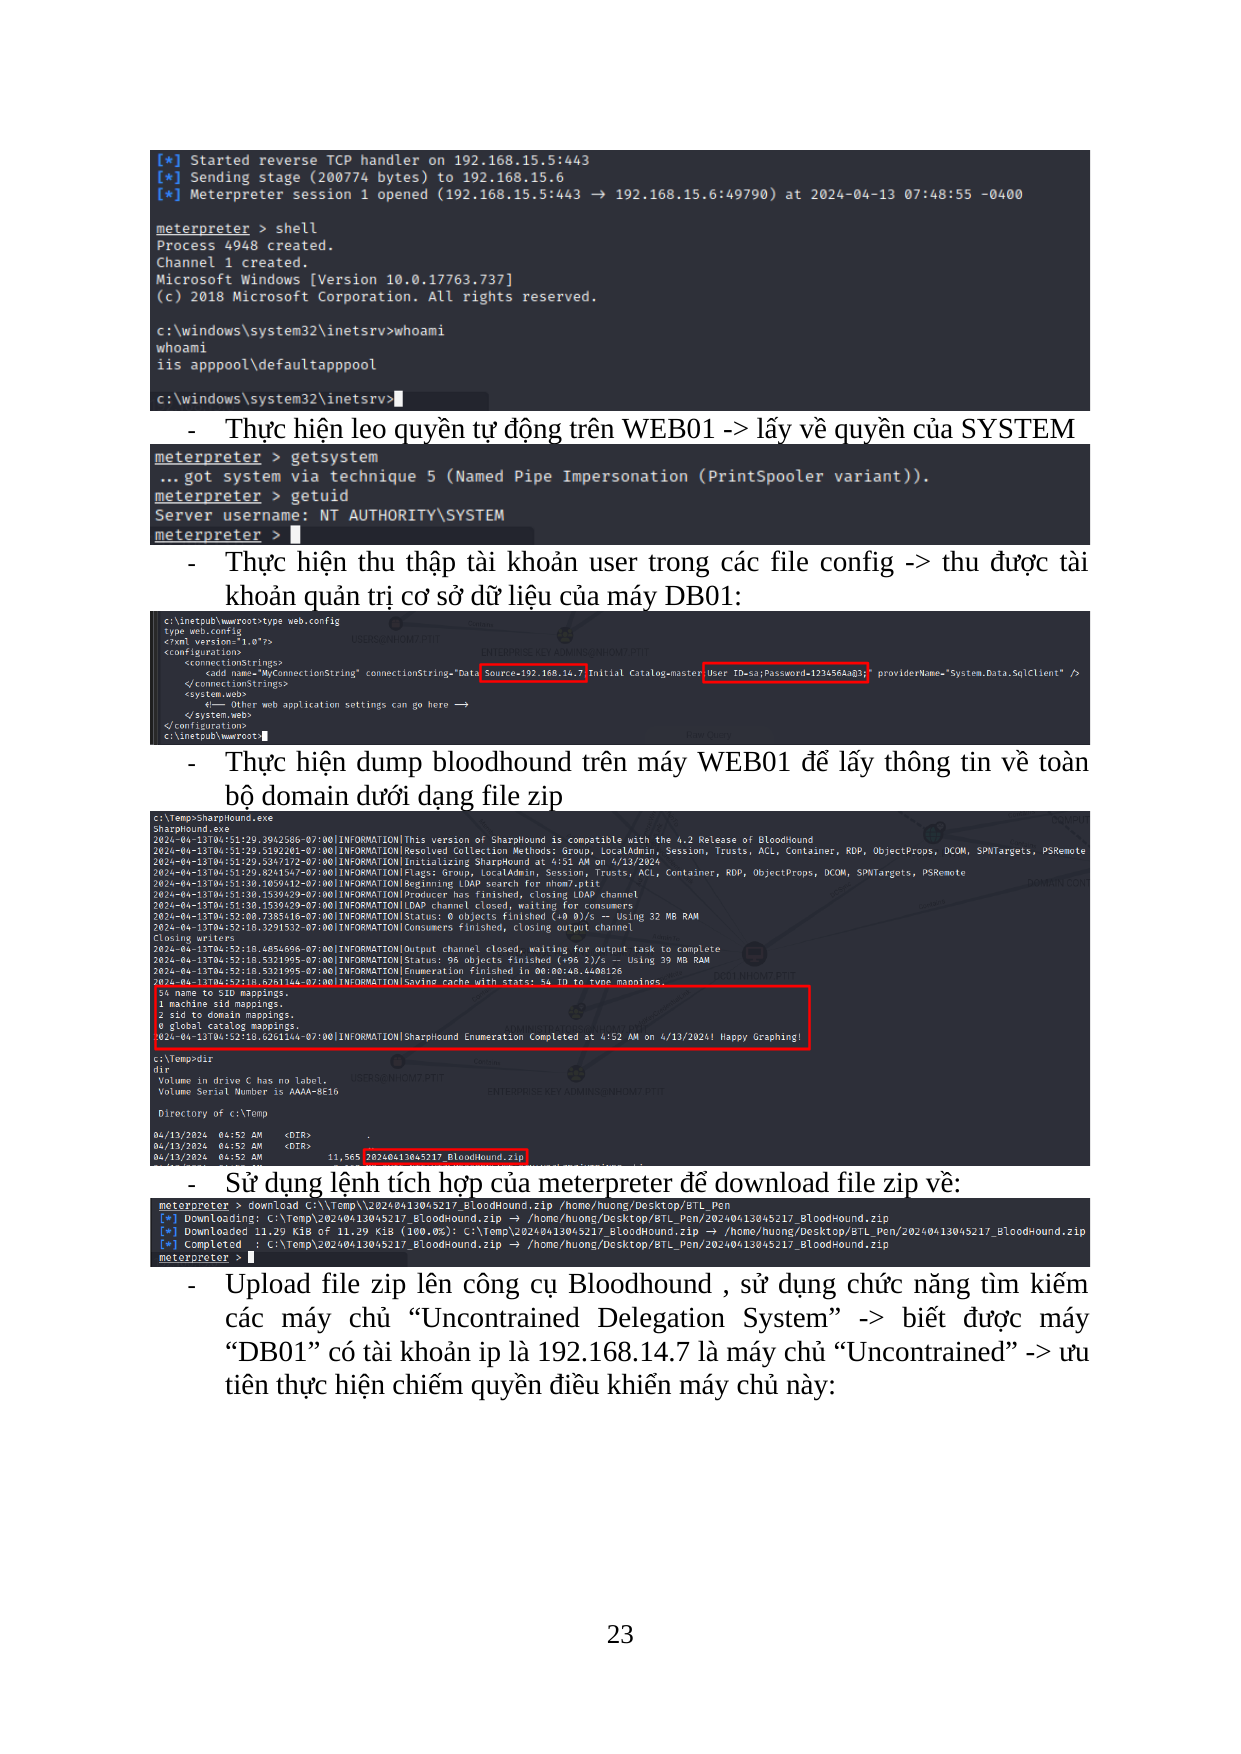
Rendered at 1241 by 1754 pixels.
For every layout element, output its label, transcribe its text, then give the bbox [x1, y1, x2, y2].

list Sử dụng lệnh tích hợp của meterpreter để download file zip về: [187, 1166, 1090, 1198]
picture [150, 150, 1091, 411]
list Thực hiện leo quyền tự động trên WEB01 -> lấy về quyền của SYSTEM [187, 411, 1090, 444]
picture [150, 444, 1091, 545]
list Thực hiện thu thập tài khoản user trong các file config -> thu được tài khoản quản trị cơ sở dữ liệu của máy DB01: [187, 545, 1090, 611]
picture [150, 1198, 1091, 1267]
picture [150, 611, 1091, 745]
list Upload file zip lên công cụ Bloodhound , sử dụng chức năng tìm kiếm các máy chủ “Uncontrained Delegation System” -> biết được máy “DB01” có tài khoản ip là 192.168.14.7 là máy chủ “Uncontrained” -> ưu tiên thực hiện chiếm quyền điều khiển máy chủ này: [187, 1267, 1090, 1401]
list Thực hiện dump bloodhound trên máy WEB01 để lấy thông tin về toàn bộ domain dưới dạng file zip [187, 745, 1090, 811]
picture [150, 811, 1091, 1166]
